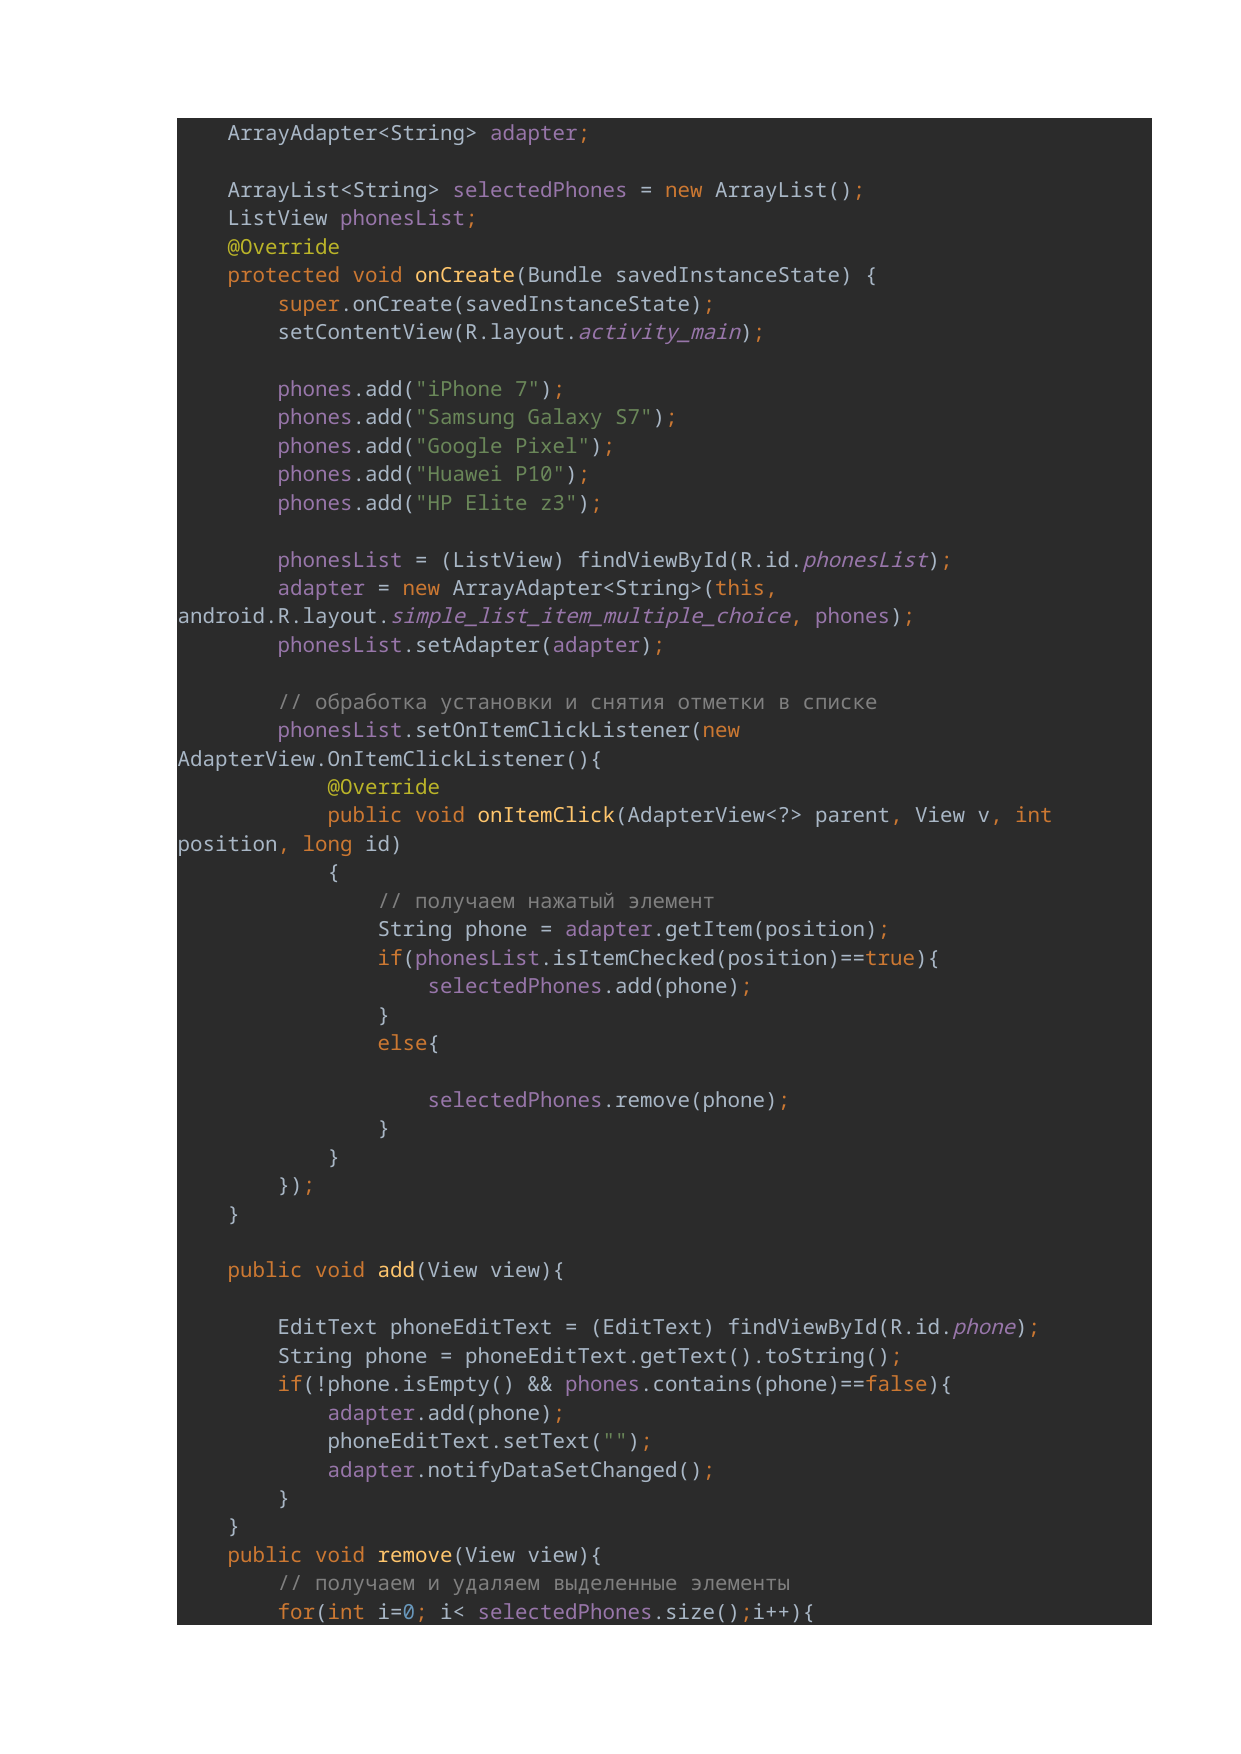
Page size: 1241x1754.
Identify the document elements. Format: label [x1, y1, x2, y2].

text [177, 118, 1152, 1625]
